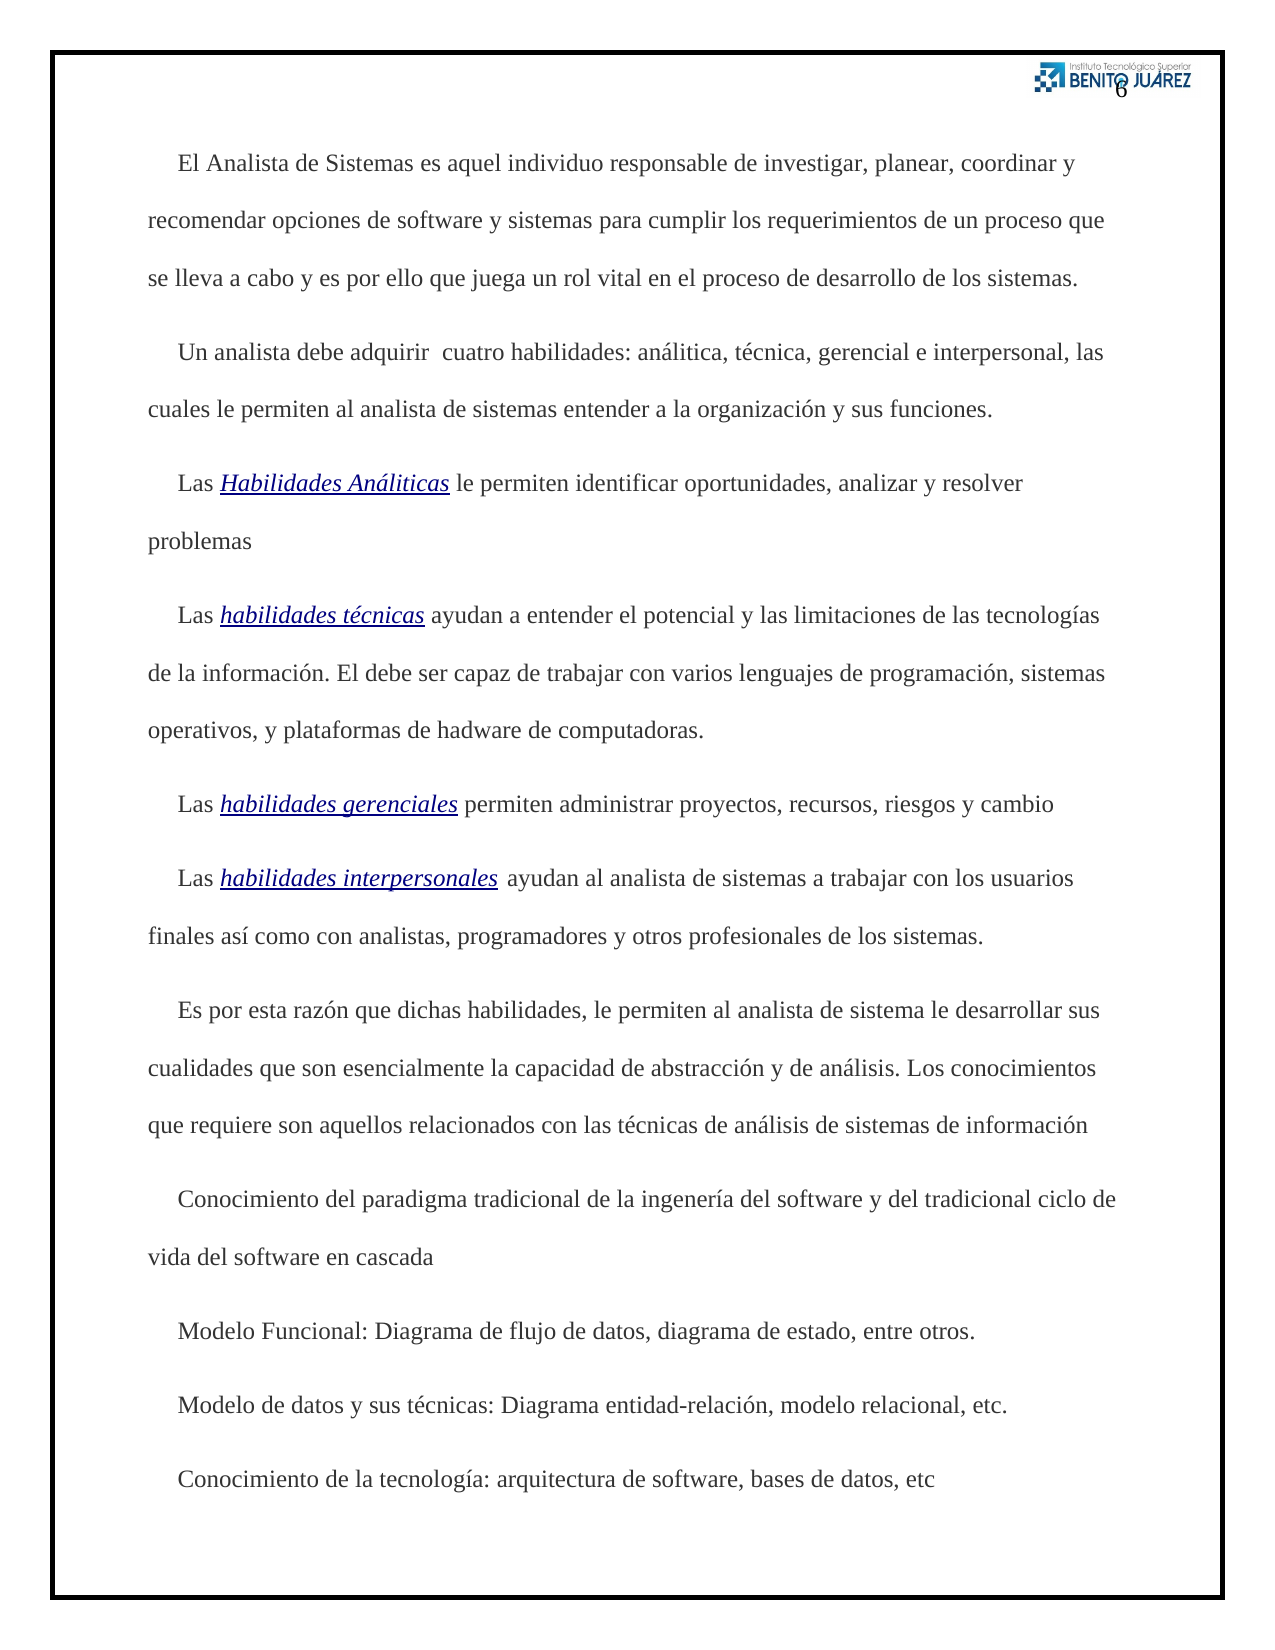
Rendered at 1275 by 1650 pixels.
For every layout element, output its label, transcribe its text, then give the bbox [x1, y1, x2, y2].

text Es por esta razón que dichas habilidades, le permiten al analista de sistema le desarrollar sus cualidades que son esencialmente la capacidad de abstracción y de análisis. Los conocimientos que requiere son aquellos relacionados con las técnicas de análisis de sistemas de información [148, 995, 1127, 1139]
text Las Habilidades Análiticas le permiten identificar oportunidades, analizar y resolver problemas [148, 468, 1127, 555]
text Las habilidades interpersonales ayudan al analista de sistemas a trabajar con los usuarios finales así como con analistas, programadores y otros profesionales de los sistemas. [148, 863, 1127, 950]
picture [1026, 55, 1201, 98]
text Modelo Funcional: Diagrama de flujo de datos, diagrama de estado, entre otros. [148, 1316, 1127, 1345]
text Un analista debe adquirir cuatro habilidades: análitica, técnica, gerencial e interpersonal, las cuales le permiten al analista de sistemas entender a la organización y sus funciones. [148, 337, 1127, 423]
text Las habilidades técnicas ayudan a entender el potencial y las limitaciones de las tecnologías de la información. El debe ser capaz de trabajar con varios lenguajes de programación, sistemas operativos, y plataformas de hadware de computadoras. [148, 600, 1127, 744]
text Conocimiento de la tecnología: arquitectura de software, bases de datos, etc [148, 1464, 1127, 1493]
text Conocimiento del paradigma tradicional de la ingenería del software y del tradicional ciclo de vida del software en cascada [148, 1184, 1127, 1271]
text Las habilidades gerenciales permiten administrar proyectos, recursos, riesgos y cambio [148, 789, 1127, 818]
text El Analista de Sistemas es aquel individuo responsable de investigar, planear, coordinar y recomendar opciones de software y sistemas para cumplir los requerimientos de un proceso que se lleva a cabo y es por ello que juega un rol vital en el proceso de desarrollo de los sistemas. [148, 148, 1127, 291]
text Modelo de datos y sus técnicas: Diagrama entidad-relación, modelo relacional, etc. [148, 1390, 1127, 1419]
